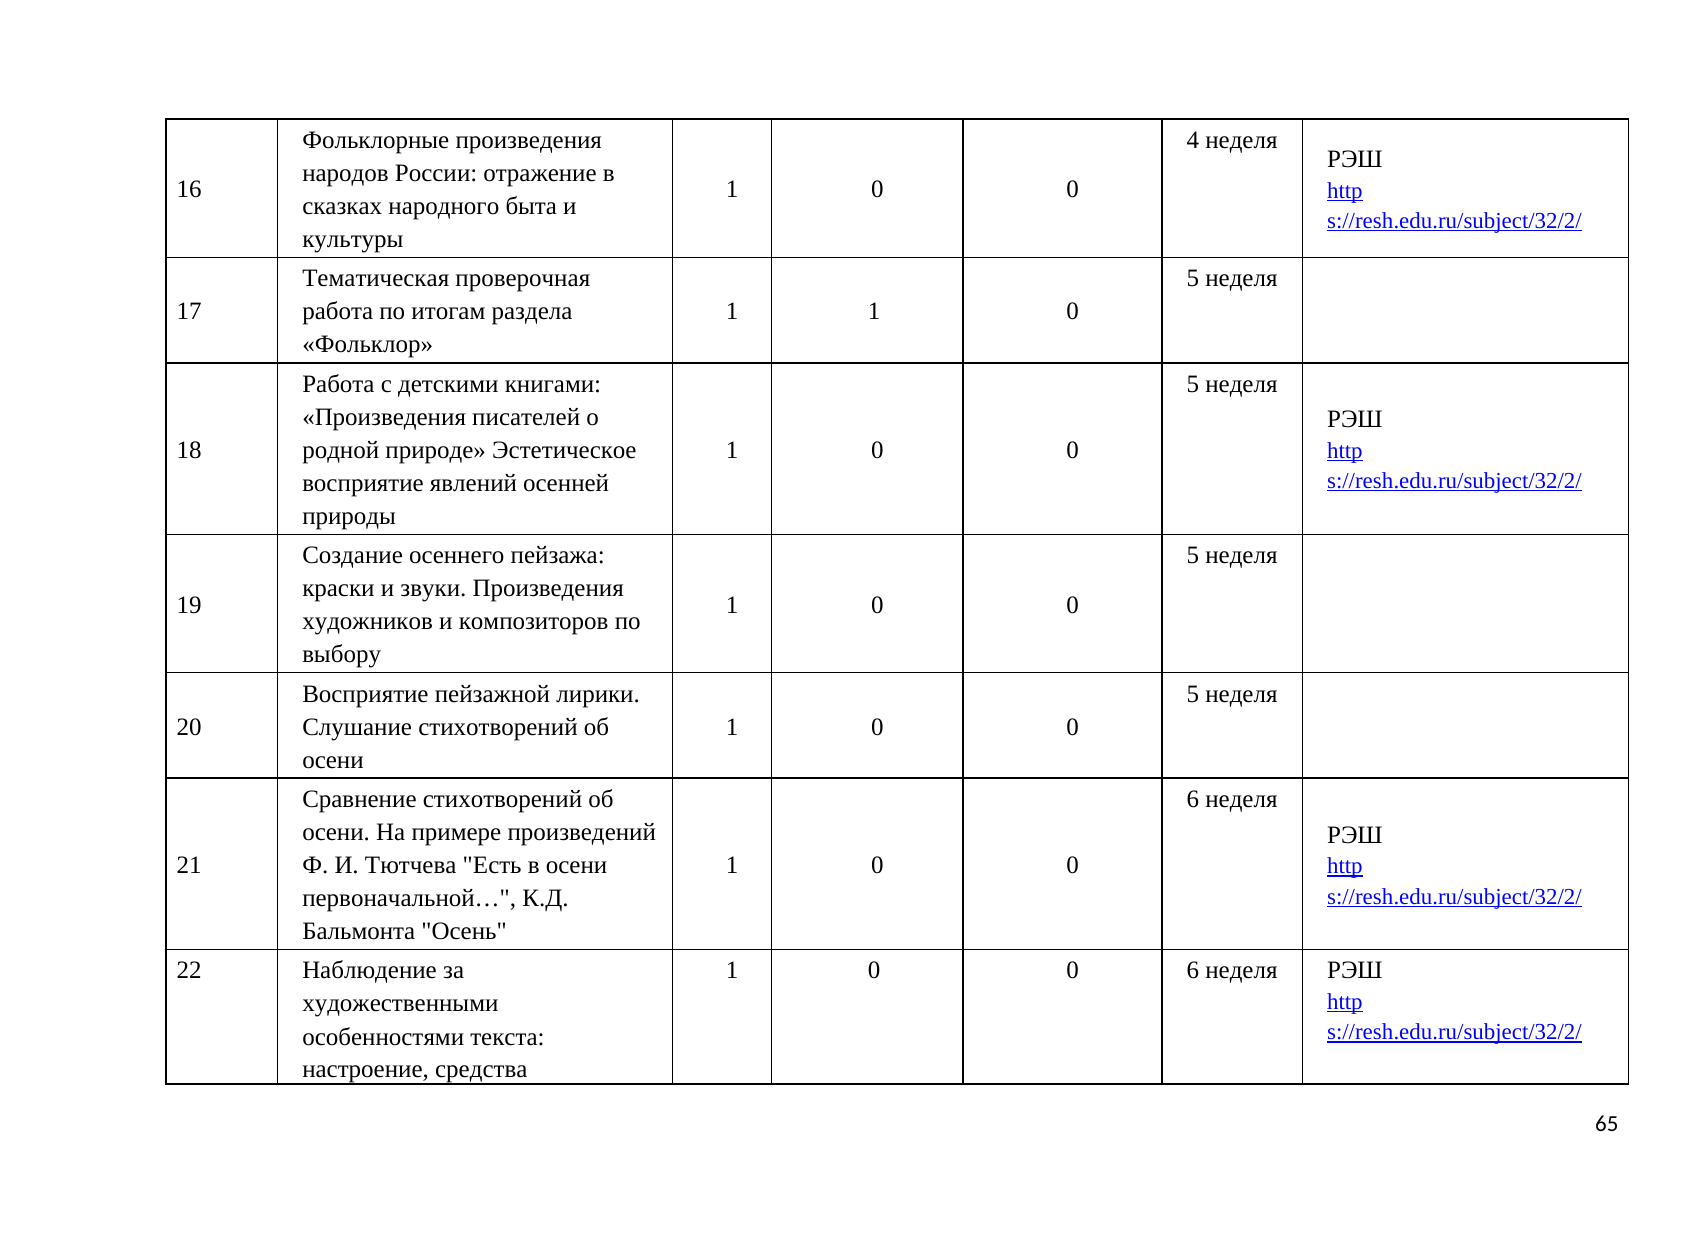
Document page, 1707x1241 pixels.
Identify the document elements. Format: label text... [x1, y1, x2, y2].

table_cell 1 [673, 364, 771, 533]
table_cell 5 неделя [1163, 535, 1302, 672]
table_cell Работа с детскими книгами: «Произведения писателей о родной природе» Эстетическое восприятие явлений осенней природы [278, 364, 672, 533]
table_cell 20 [167, 673, 277, 777]
table_cell 0 [772, 364, 962, 533]
table_cell 4 неделя [1163, 120, 1302, 257]
table_cell 1 [673, 258, 771, 362]
table_cell 0 [772, 950, 962, 1083]
table_cell 21 [167, 779, 277, 949]
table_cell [1303, 950, 1628, 1083]
table_cell 5 неделя [1163, 673, 1302, 777]
table_cell 6 неделя [1163, 950, 1302, 1083]
table_cell [1303, 535, 1628, 672]
table_cell 0 [964, 535, 1161, 672]
table_cell [1303, 673, 1628, 777]
table_cell 1 [673, 673, 771, 777]
table_cell [1303, 258, 1628, 362]
table_cell 0 [964, 258, 1161, 362]
table_cell 0 [772, 535, 962, 672]
table_cell РЭШ https://resh.edu.ru/subject/32/2/ [1303, 779, 1628, 949]
table_cell 19 [167, 535, 277, 672]
table_cell 6 неделя [1163, 779, 1302, 949]
table_cell Фольклорные произведения народов России: отражение в сказках народного быта и культуры [278, 120, 672, 257]
table_cell Сравнение стихотворений об осени. На примере произведений Ф. И. Тютчева "Есть в осени первоначальной…", К.Д. Бальмонта "Осень" [278, 779, 672, 949]
table_cell 0 [772, 673, 962, 777]
table_cell Восприятие пейзажной лирики. Слушание стихотворений об осени [278, 673, 672, 777]
table_cell 0 [772, 779, 962, 949]
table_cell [278, 950, 672, 1083]
table_cell Тематическая проверочная работа по итогам раздела «Фольклор» [278, 258, 672, 362]
table_cell 0 [964, 673, 1161, 777]
table_cell 5 неделя [1163, 364, 1302, 533]
table_cell 1 [673, 120, 771, 257]
table_cell 0 [964, 120, 1161, 257]
table_cell 17 [167, 258, 277, 362]
table_cell 1 [673, 950, 771, 1083]
table_cell 5 неделя [1163, 258, 1302, 362]
table_cell 1 [673, 779, 771, 949]
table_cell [1303, 120, 1628, 257]
table_cell 16 [167, 120, 277, 257]
table_cell Создание осеннего пейзажа: краски и звуки. Произведения художников и композиторов по выбору [278, 535, 672, 672]
table_cell 18 [167, 364, 277, 533]
table_cell 0 [964, 950, 1161, 1083]
table_cell 1 [673, 535, 771, 672]
table_cell 0 [964, 364, 1161, 533]
table_cell 0 [964, 779, 1161, 949]
table_cell 0 [772, 120, 962, 257]
table_cell 22 [167, 950, 277, 1083]
table_cell РЭШ https://resh.edu.ru/subject/32/2/ [1303, 364, 1628, 533]
table_cell 1 [772, 258, 962, 362]
